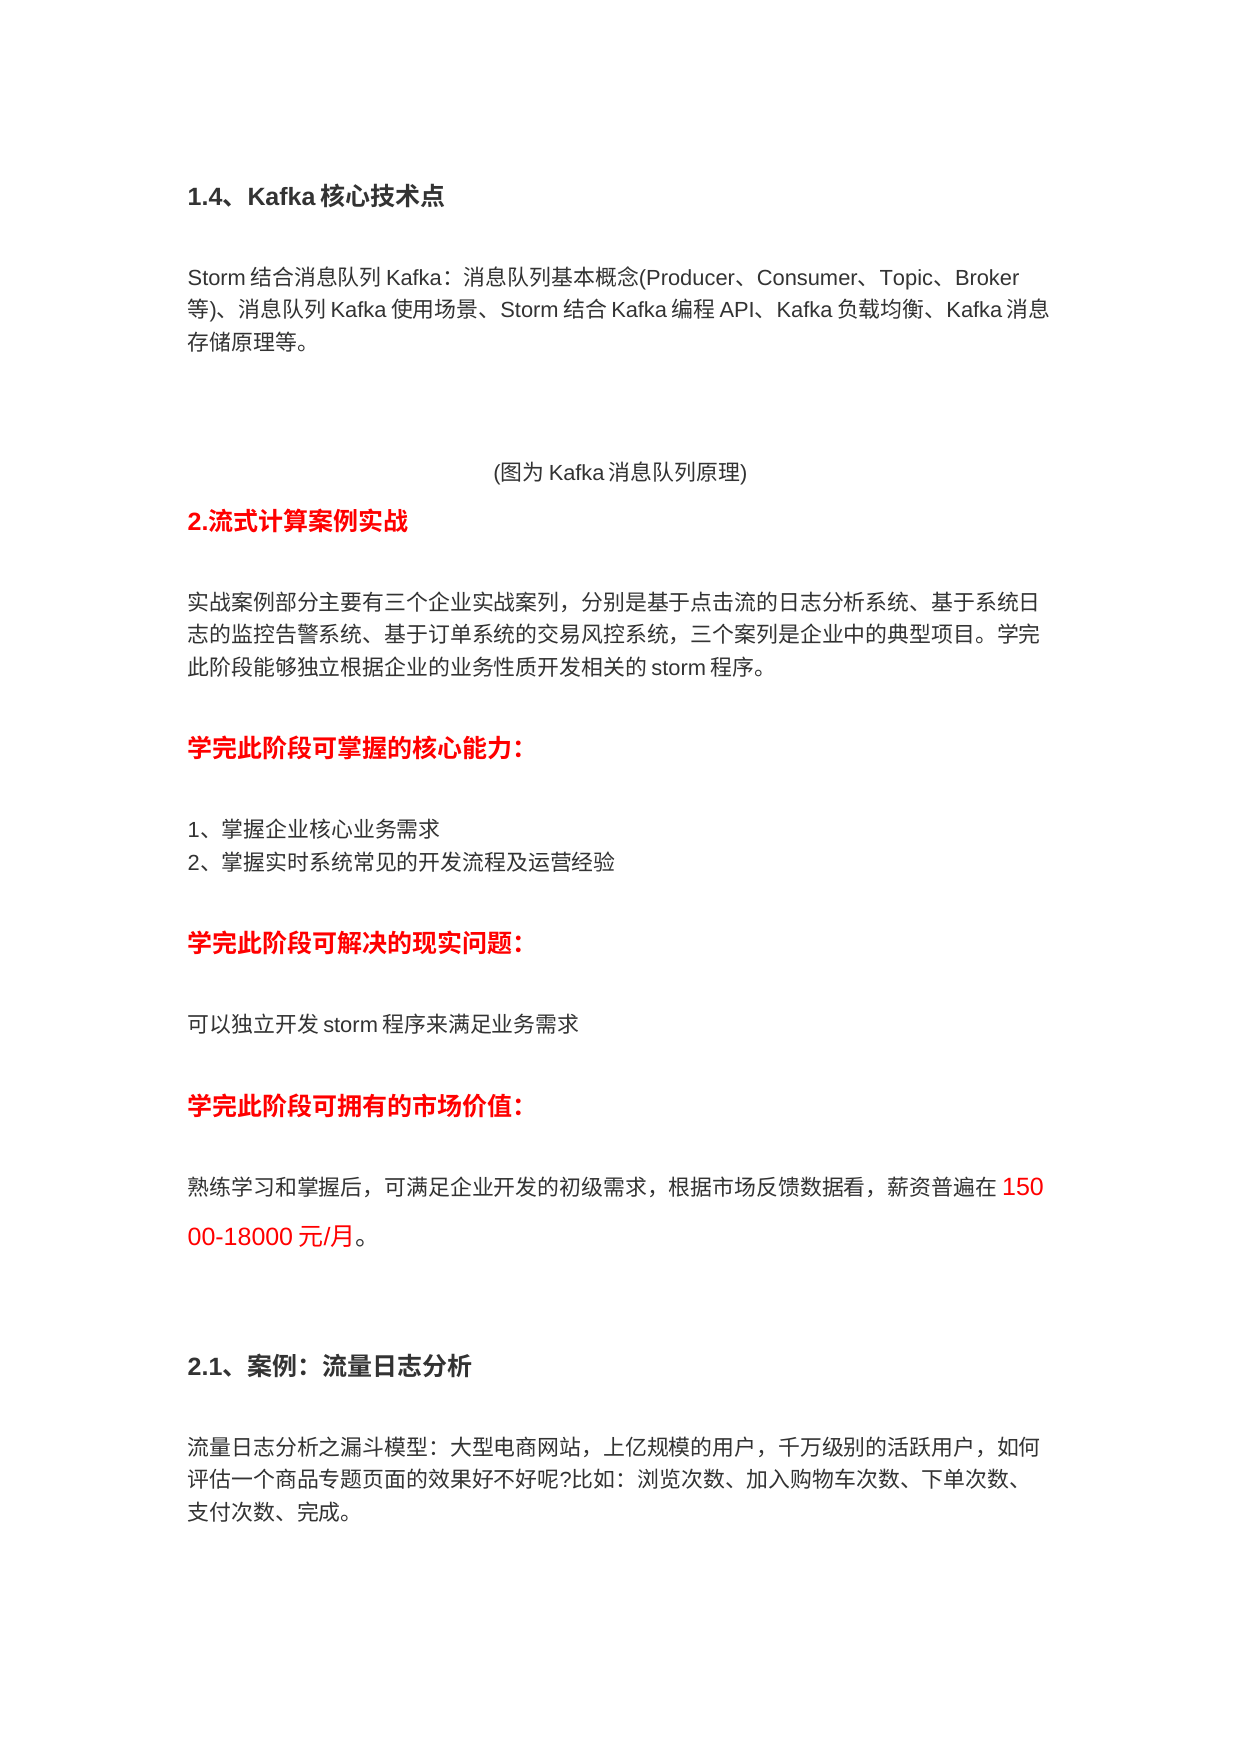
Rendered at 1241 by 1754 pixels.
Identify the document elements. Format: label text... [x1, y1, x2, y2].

text 2.1、案例：流量日志分析 [187, 1332, 1053, 1397]
text 实战案例部分主要有三个企业实战案列，分别是基于点击流的日志分析系统、基于系统日志的监控告警系统、基于订单系统的交易风控系统，三个案列是企业中的典型项目。学完此阶段能够独立根据企业的业务性质开发相关的storm程序。 [187, 584, 1053, 682]
text 1、掌握企业核心业务需求 [187, 812, 1053, 844]
text (图为Kafka消息队列原理) [187, 454, 1053, 487]
text 学完此阶段可解决的现实问题： [187, 909, 1053, 974]
text 流量日志分析之漏斗模型：大型电商网站，上亿规模的用户，千万级别的活跃用户，如何评估一个商品专题页面的效果好不好呢?比如：浏览次数、加入购物车次数、下单次数、支付次数、完成。 [187, 1429, 1053, 1527]
text 2.流式计算案例实战 [187, 487, 1053, 552]
text 学完此阶段可拥有的市场价值： [187, 1072, 1053, 1137]
text Storm结合消息队列Kafka：消息队列基本概念(Producer、Consumer、Topic、Broker等)、消息队列Kafka使用场景、Storm结合Kafka编程API、Kafka负载均衡、Kafka消息存储原理等。 [187, 259, 1053, 357]
text 学完此阶段可掌握的核心能力： [187, 714, 1053, 779]
text 1.4、Kafka核心技术点 [187, 162, 1053, 227]
text 熟练学习和掌握后，可满足企业开发的初级需求，根据市场反馈数据看，薪资普遍在 15000-18000元/月。 [187, 1169, 1053, 1267]
text 可以独立开发storm程序来满足业务需求 [187, 1007, 1053, 1039]
text 2、掌握实时系统常见的开发流程及运营经验 [187, 844, 1053, 877]
